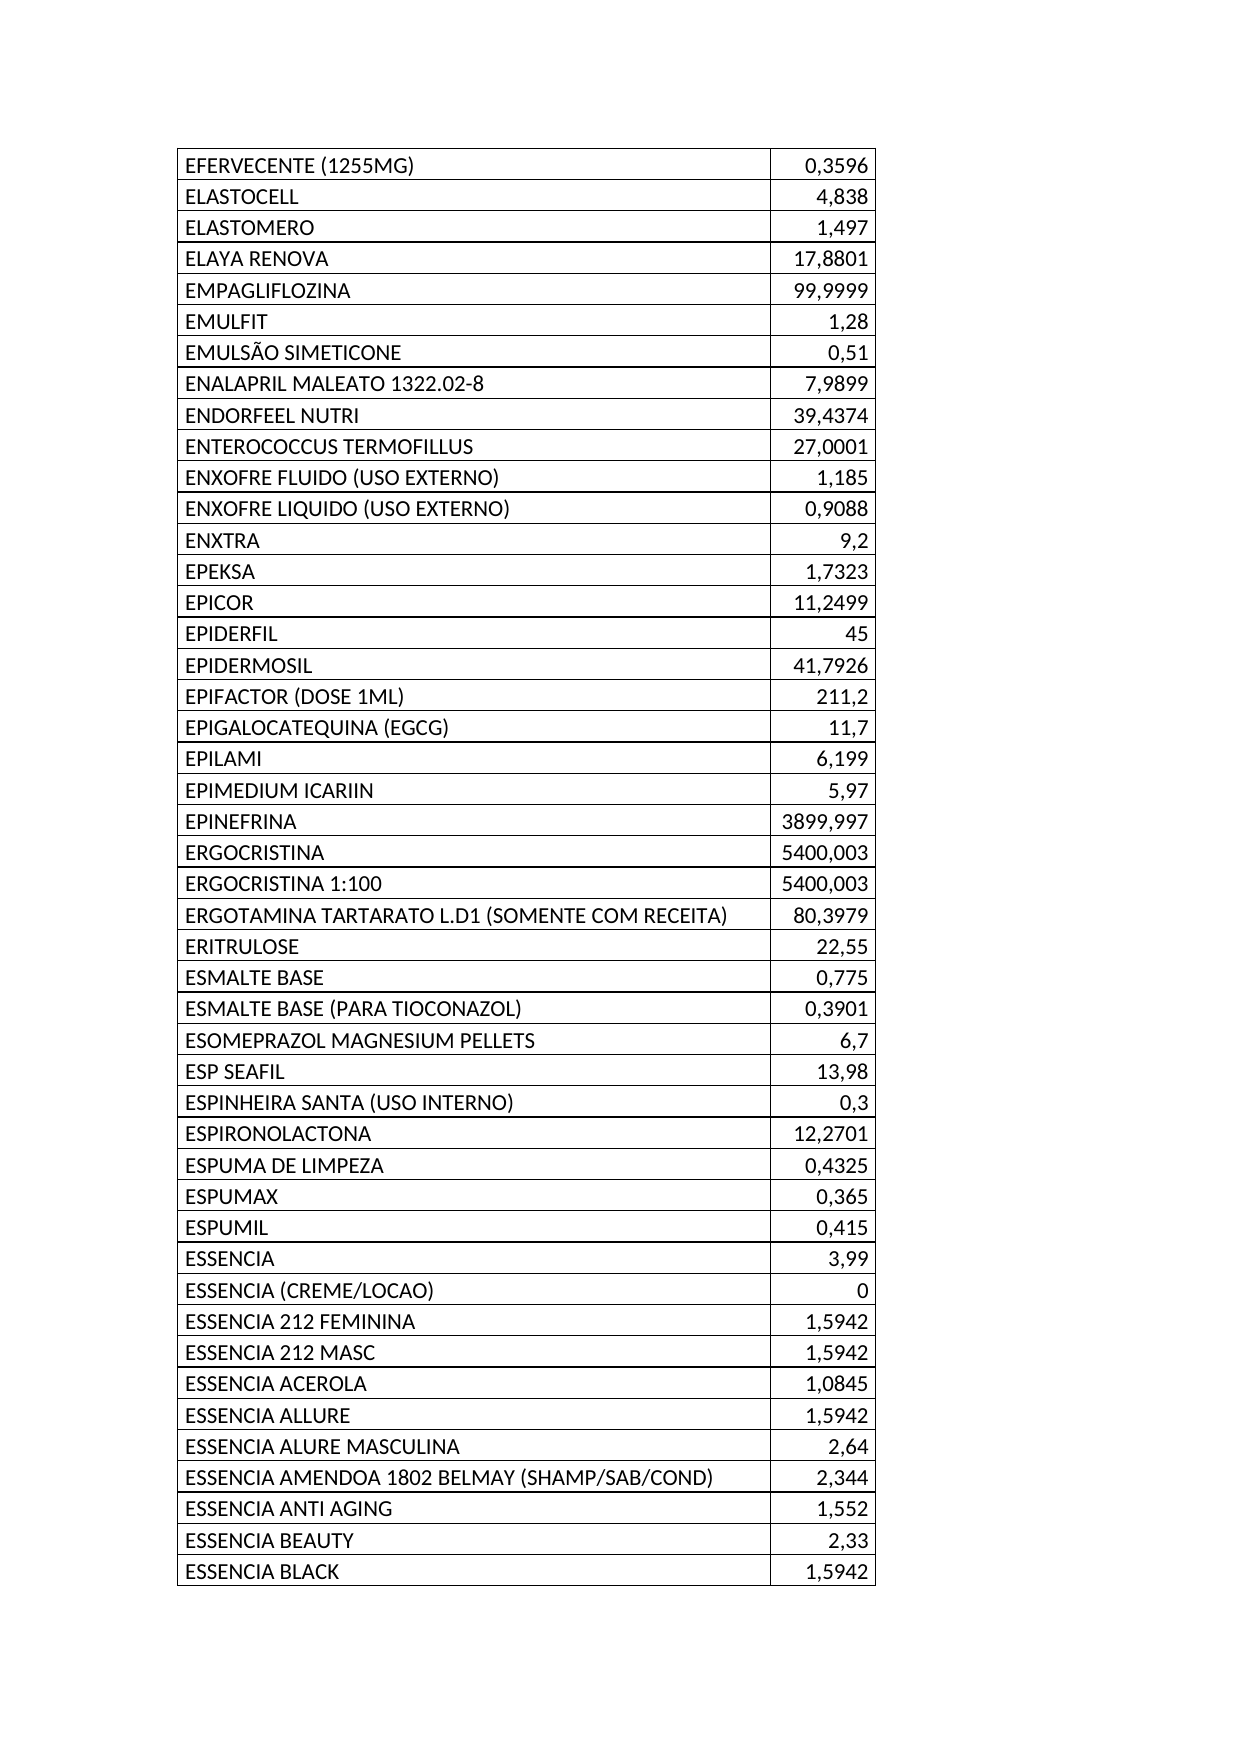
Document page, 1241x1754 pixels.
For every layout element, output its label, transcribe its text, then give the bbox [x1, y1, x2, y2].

table_cell 41,7926 [771, 649, 875, 679]
table_cell ERGOCRISTINA 1:100 [178, 868, 770, 898]
table_cell ESSENCIA AMENDOA 1802 BELMAY (SHAMP/SAB/COND) [178, 1461, 770, 1491]
table_cell ESSENCIA BEAUTY [178, 1524, 770, 1554]
table_cell 99,9999 [771, 274, 875, 304]
table_cell EPILAMI [178, 743, 770, 773]
table_cell 1,7323 [771, 555, 875, 585]
table_cell ESMALTE BASE (PARA TIOCONAZOL) [178, 993, 770, 1023]
table_cell EPIGALOCATEQUINA (EGCG) [178, 711, 770, 741]
table_cell ENTEROCOCCUS TERMOFILLUS [178, 430, 770, 460]
table_cell 1,552 [771, 1493, 875, 1523]
table_cell 9,2 [771, 524, 875, 554]
table_cell EPIDERMOSIL [178, 649, 770, 679]
table_cell ELAYA RENOVA [178, 243, 770, 273]
table_cell ESSENCIA 212 MASC [178, 1336, 770, 1366]
table_cell 0 [771, 1274, 875, 1304]
table_cell 80,3979 [771, 899, 875, 929]
table_cell 1,5942 [771, 1399, 875, 1429]
table_cell ERITRULOSE [178, 930, 770, 960]
table_cell 0,9088 [771, 493, 875, 523]
table_cell ELASTOCELL [178, 180, 770, 210]
table_cell ESSENCIA (CREME/LOCAO) [178, 1274, 770, 1304]
table_cell 4,838 [771, 180, 875, 210]
table_cell ESSENCIA ANTI AGING [178, 1493, 770, 1523]
table_cell ENDORFEEL NUTRI [178, 399, 770, 429]
table_cell ENXOFRE FLUIDO (USO EXTERNO) [178, 461, 770, 491]
table_cell 0,3596 [771, 149, 875, 179]
table_cell 1,5942 [771, 1305, 875, 1335]
table_cell ELASTOMERO [178, 211, 770, 241]
table_cell EPINEFRINA [178, 805, 770, 835]
table_cell 45 [771, 618, 875, 648]
table_cell ERGOCRISTINA [178, 836, 770, 866]
table_cell 17,8801 [771, 243, 875, 273]
table_cell 2,33 [771, 1524, 875, 1554]
table_cell 0,775 [771, 961, 875, 991]
table_cell 2,64 [771, 1430, 875, 1460]
table_cell EPIMEDIUM ICARIIN [178, 774, 770, 804]
table_cell ESPUMAX [178, 1180, 770, 1210]
table_cell 0,415 [771, 1211, 875, 1241]
table_cell EPIDERFIL [178, 618, 770, 648]
table_cell ESOMEPRAZOL MAGNESIUM PELLETS [178, 1024, 770, 1054]
table_cell ESPUMA DE LIMPEZA [178, 1149, 770, 1179]
table_cell 11,7 [771, 711, 875, 741]
table_cell 1,497 [771, 211, 875, 241]
table_cell 0,365 [771, 1180, 875, 1210]
table_cell ESSENCIA ALLURE [178, 1399, 770, 1429]
table_cell ENXOFRE LIQUIDO (USO EXTERNO) [178, 493, 770, 523]
table_cell ESSENCIA [178, 1243, 770, 1273]
table_cell 11,2499 [771, 586, 875, 616]
table_cell 3,99 [771, 1243, 875, 1273]
table_cell 1,5942 [771, 1555, 875, 1585]
table_cell 6,199 [771, 743, 875, 773]
table_cell ESP SEAFIL [178, 1055, 770, 1085]
table_cell 5400,003 [771, 836, 875, 866]
table_cell ENXTRA [178, 524, 770, 554]
table_cell 1,28 [771, 305, 875, 335]
table_cell ESMALTE BASE [178, 961, 770, 991]
table_cell ESSENCIA 212 FEMININA [178, 1305, 770, 1335]
table_cell EFERVECENTE (1255MG) [178, 149, 770, 179]
table_cell 27,0001 [771, 430, 875, 460]
table_cell ESPUMIL [178, 1211, 770, 1241]
table_cell 0,3901 [771, 993, 875, 1023]
table_cell EPICOR [178, 586, 770, 616]
table_cell 0,3 [771, 1086, 875, 1116]
table_cell EMULSÃO SIMETICONE [178, 336, 770, 366]
table_cell EPIFACTOR (DOSE 1ML) [178, 680, 770, 710]
table_cell 1,5942 [771, 1336, 875, 1366]
table_cell 3899,997 [771, 805, 875, 835]
table_cell 0,4325 [771, 1149, 875, 1179]
table_cell 39,4374 [771, 399, 875, 429]
table_cell ESPIRONOLACTONA [178, 1118, 770, 1148]
table_cell ENALAPRIL MALEATO 1322.02-8 [178, 368, 770, 398]
table_cell EPEKSA [178, 555, 770, 585]
table_cell ESSENCIA ACEROLA [178, 1368, 770, 1398]
table_cell ESPINHEIRA SANTA (USO INTERNO) [178, 1086, 770, 1116]
table_cell EMULFIT [178, 305, 770, 335]
table_cell 22,55 [771, 930, 875, 960]
table_cell 0,51 [771, 336, 875, 366]
table_cell 5400,003 [771, 868, 875, 898]
table_cell 12,2701 [771, 1118, 875, 1148]
table_cell EMPAGLIFLOZINA [178, 274, 770, 304]
table_cell ESSENCIA ALURE MASCULINA [178, 1430, 770, 1460]
table_cell ERGOTAMINA TARTARATO L.D1 (SOMENTE COM RECEITA) [178, 899, 770, 929]
table_cell 13,98 [771, 1055, 875, 1085]
table_cell 5,97 [771, 774, 875, 804]
table_cell 1,185 [771, 461, 875, 491]
table_cell 211,2 [771, 680, 875, 710]
table_cell 2,344 [771, 1461, 875, 1491]
table_cell 1,0845 [771, 1368, 875, 1398]
table_cell 6,7 [771, 1024, 875, 1054]
table_cell 7,9899 [771, 368, 875, 398]
table_cell ESSENCIA BLACK [178, 1555, 770, 1585]
